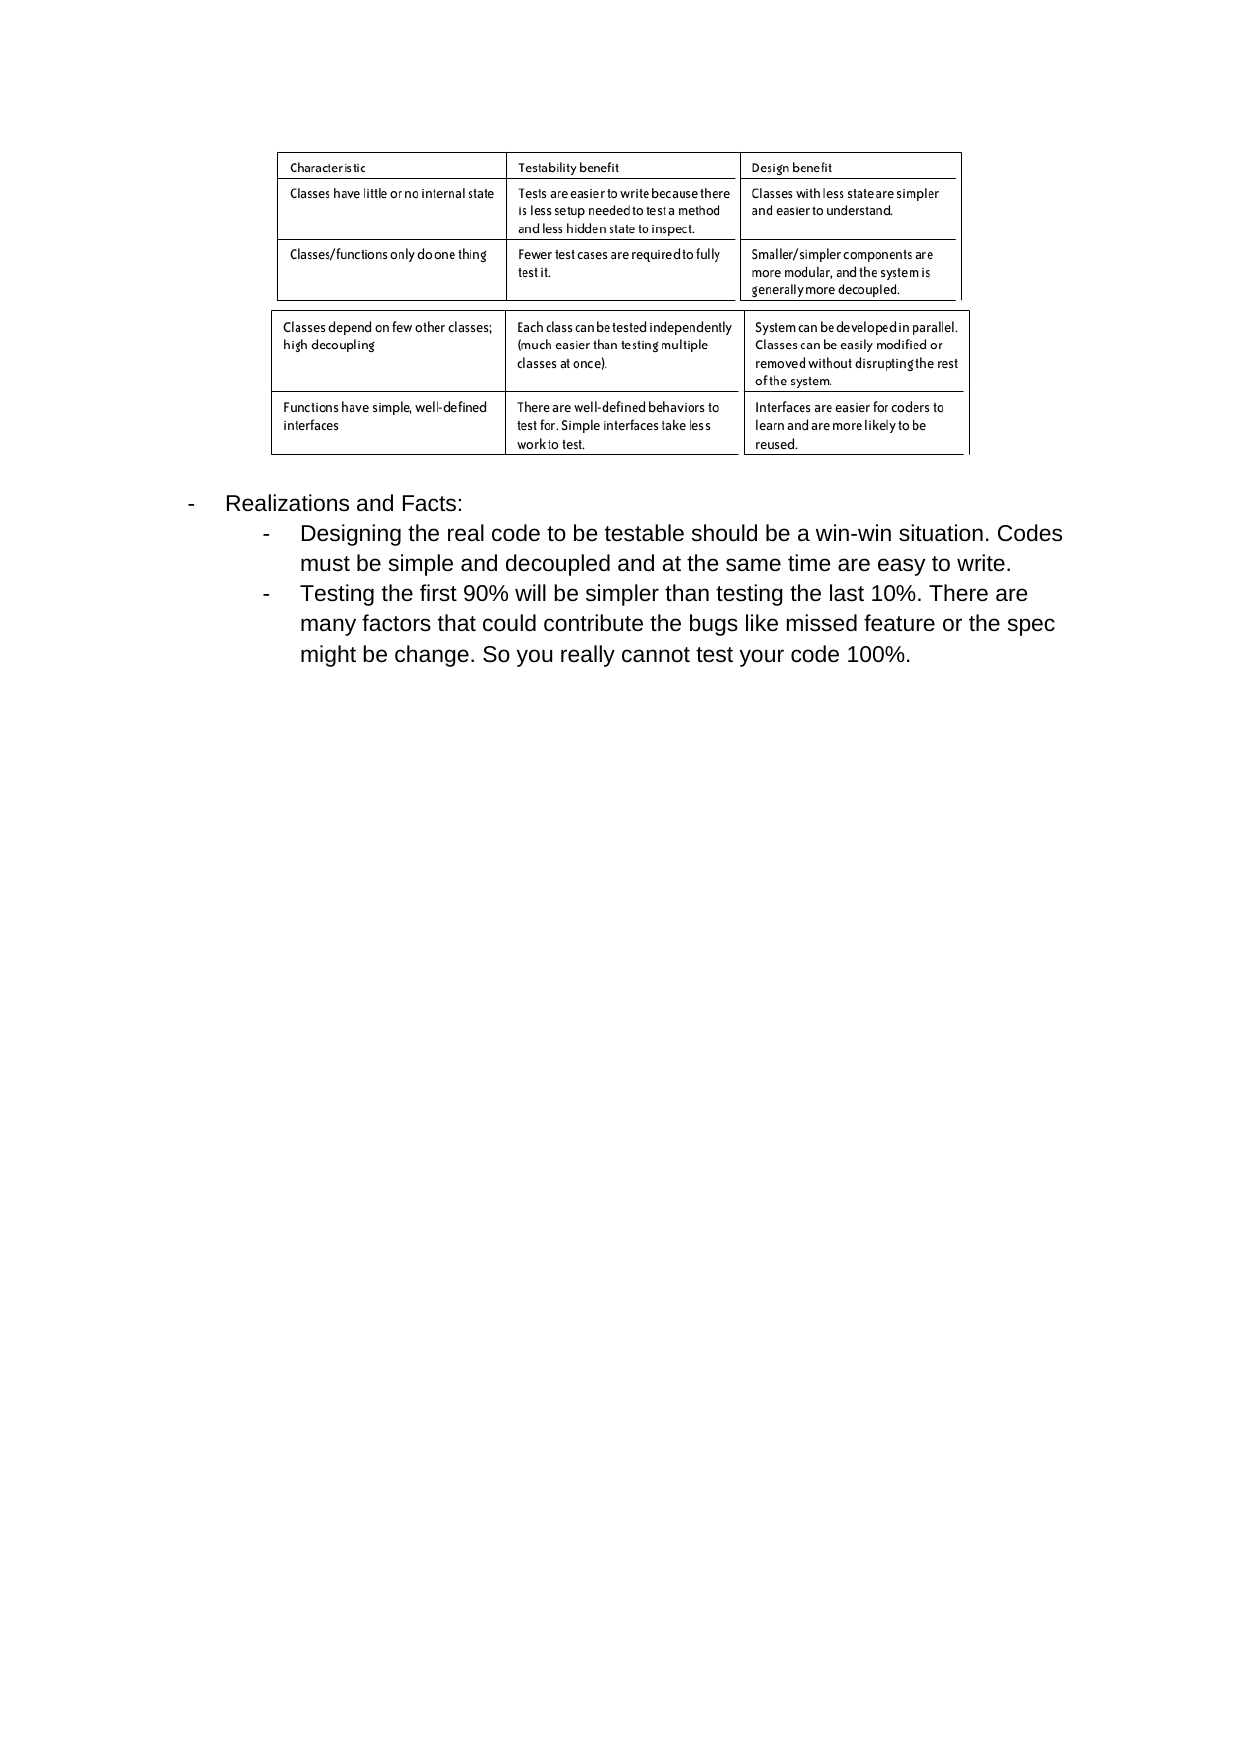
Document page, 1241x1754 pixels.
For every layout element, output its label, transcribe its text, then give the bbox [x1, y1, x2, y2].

list Designing the real code to be testable should be a win-win situation. Codes must be simple and decoupled and at the same time are easy to write. [262, 520, 1090, 576]
list Realizations and Facts: [187, 489, 1090, 516]
picture [276, 150, 965, 306]
list Testing the first 90% will be simpler than testing the last 10%. There are many factors that could contribute the bugs like missed feature or the spec might be change. So you really cannot test your code 100%. [262, 580, 1090, 667]
picture [269, 309, 971, 456]
